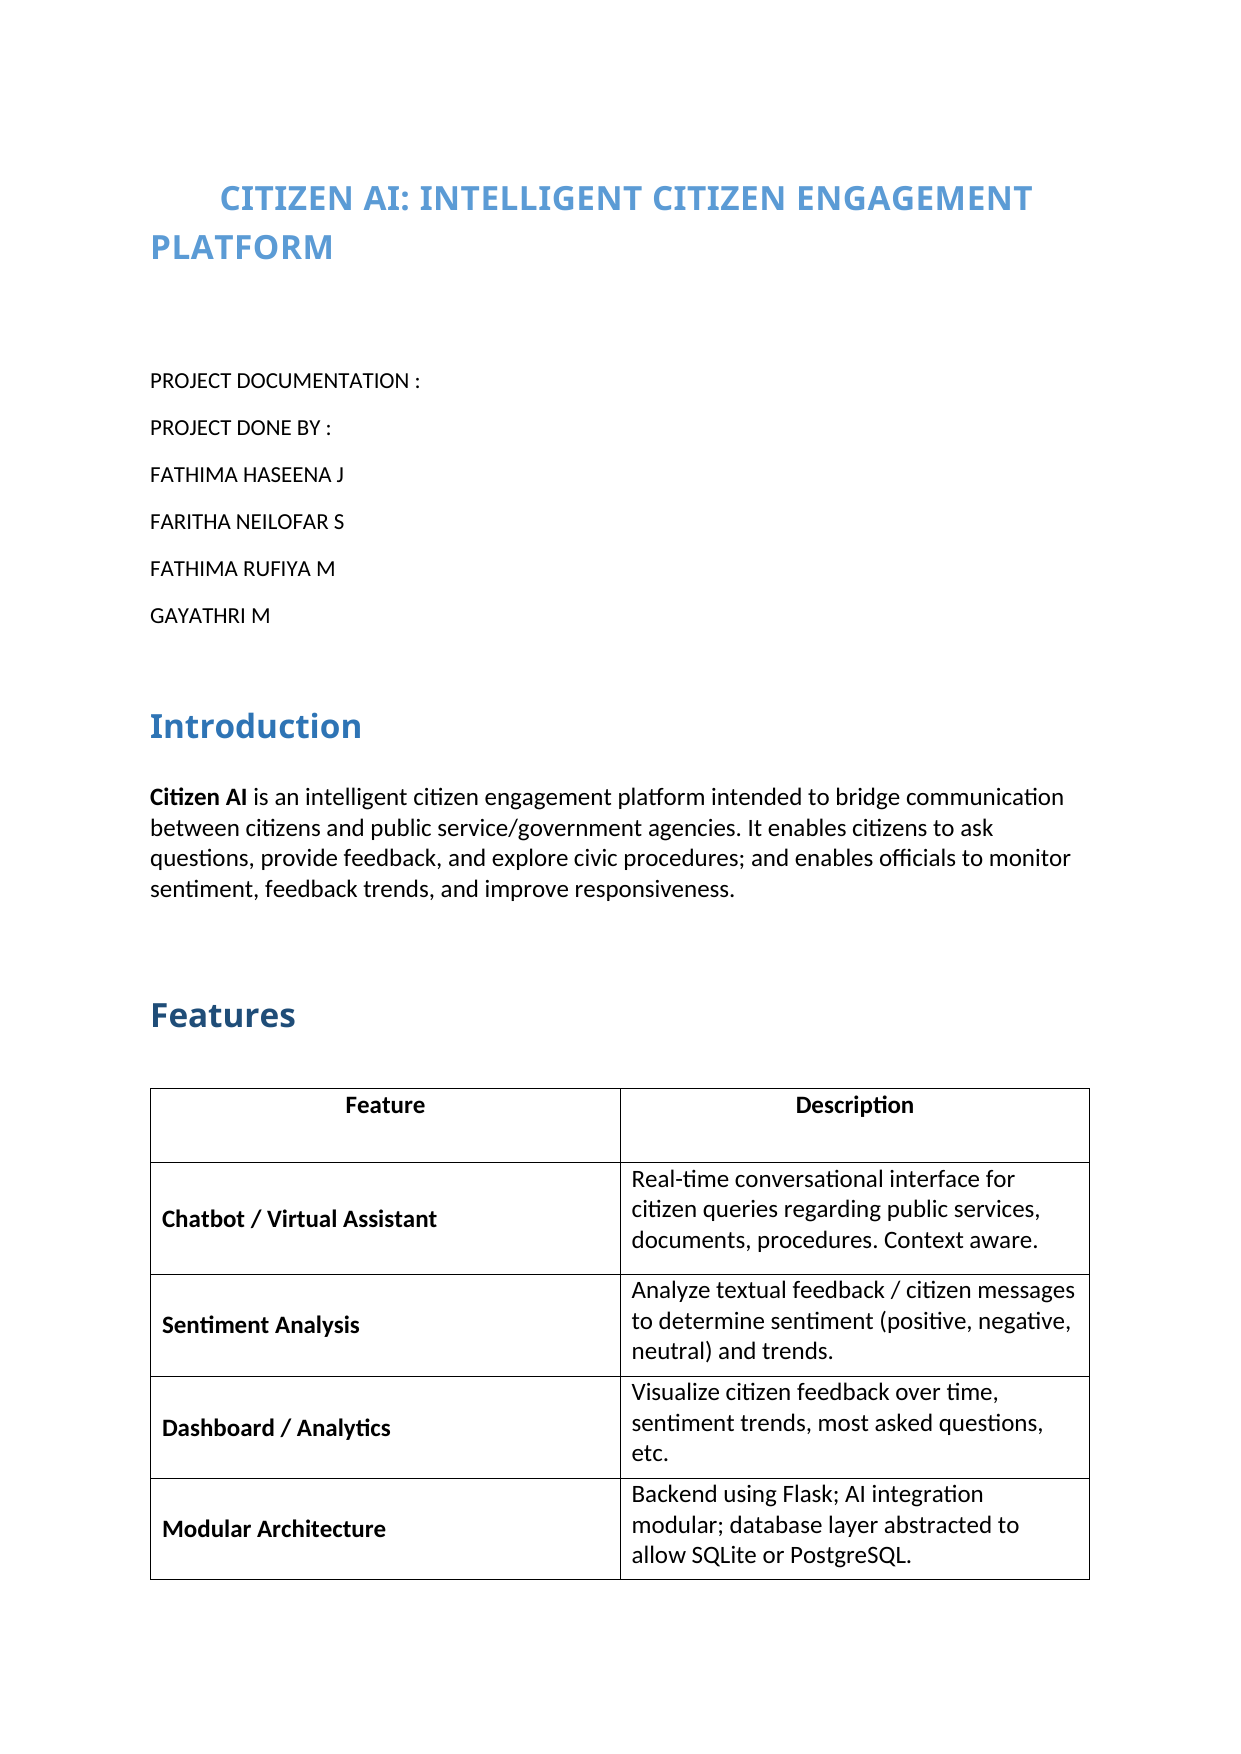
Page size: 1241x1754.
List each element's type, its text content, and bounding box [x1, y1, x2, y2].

table_cell Chatbot / Virtual Assistant [151, 1163, 620, 1273]
table_cell Sentiment Analysis [151, 1275, 620, 1376]
text Citizen AI is an intelligent citizen engagement platform intended to bridge communication between citizens and public service/government agencies. It enables citizens to ask questions, provide feedback, and explore civic procedures; and enables officials to monitor sentiment, feedback trends, and improve responsiveness. [150, 781, 1090, 903]
table_header Description [621, 1089, 1089, 1162]
table_cell Modular Architecture [151, 1479, 620, 1579]
table_cell Backend using Flask; AI integration modular; database layer abstracted to allow SQLite or PostgreSQL. [621, 1479, 1089, 1579]
subtitle CITIZEN AI: INTELLIGENT CITIZEN ENGAGEMENT PLATFORM [150, 175, 1090, 269]
table_cell Real-time conversational interface for citizen queries regarding public services, documents, procedures. Context aware. [621, 1163, 1089, 1273]
text PROJECT DONE BY : [150, 413, 1090, 442]
subtitle Introduction [150, 703, 1090, 748]
text GAYATHRI M [150, 601, 1090, 629]
table_header Feature [151, 1089, 620, 1162]
subtitle Features [150, 992, 1090, 1038]
table_cell Visualize citizen feedback over time, sentiment trends, most asked questions, etc. [621, 1377, 1089, 1478]
table_cell Dashboard / Analytics [151, 1377, 620, 1478]
text PROJECT DOCUMENTATION : [150, 367, 1090, 395]
table_cell Analyze textual feedback / citizen messages to determine sentiment (positive, negative, neutral) and trends. [621, 1275, 1089, 1376]
text FATHIMA HASEENA J [150, 460, 1090, 488]
text FATHIMA RUFIYA M [150, 554, 1090, 582]
text FARITHA NEILOFAR S [150, 507, 1090, 535]
